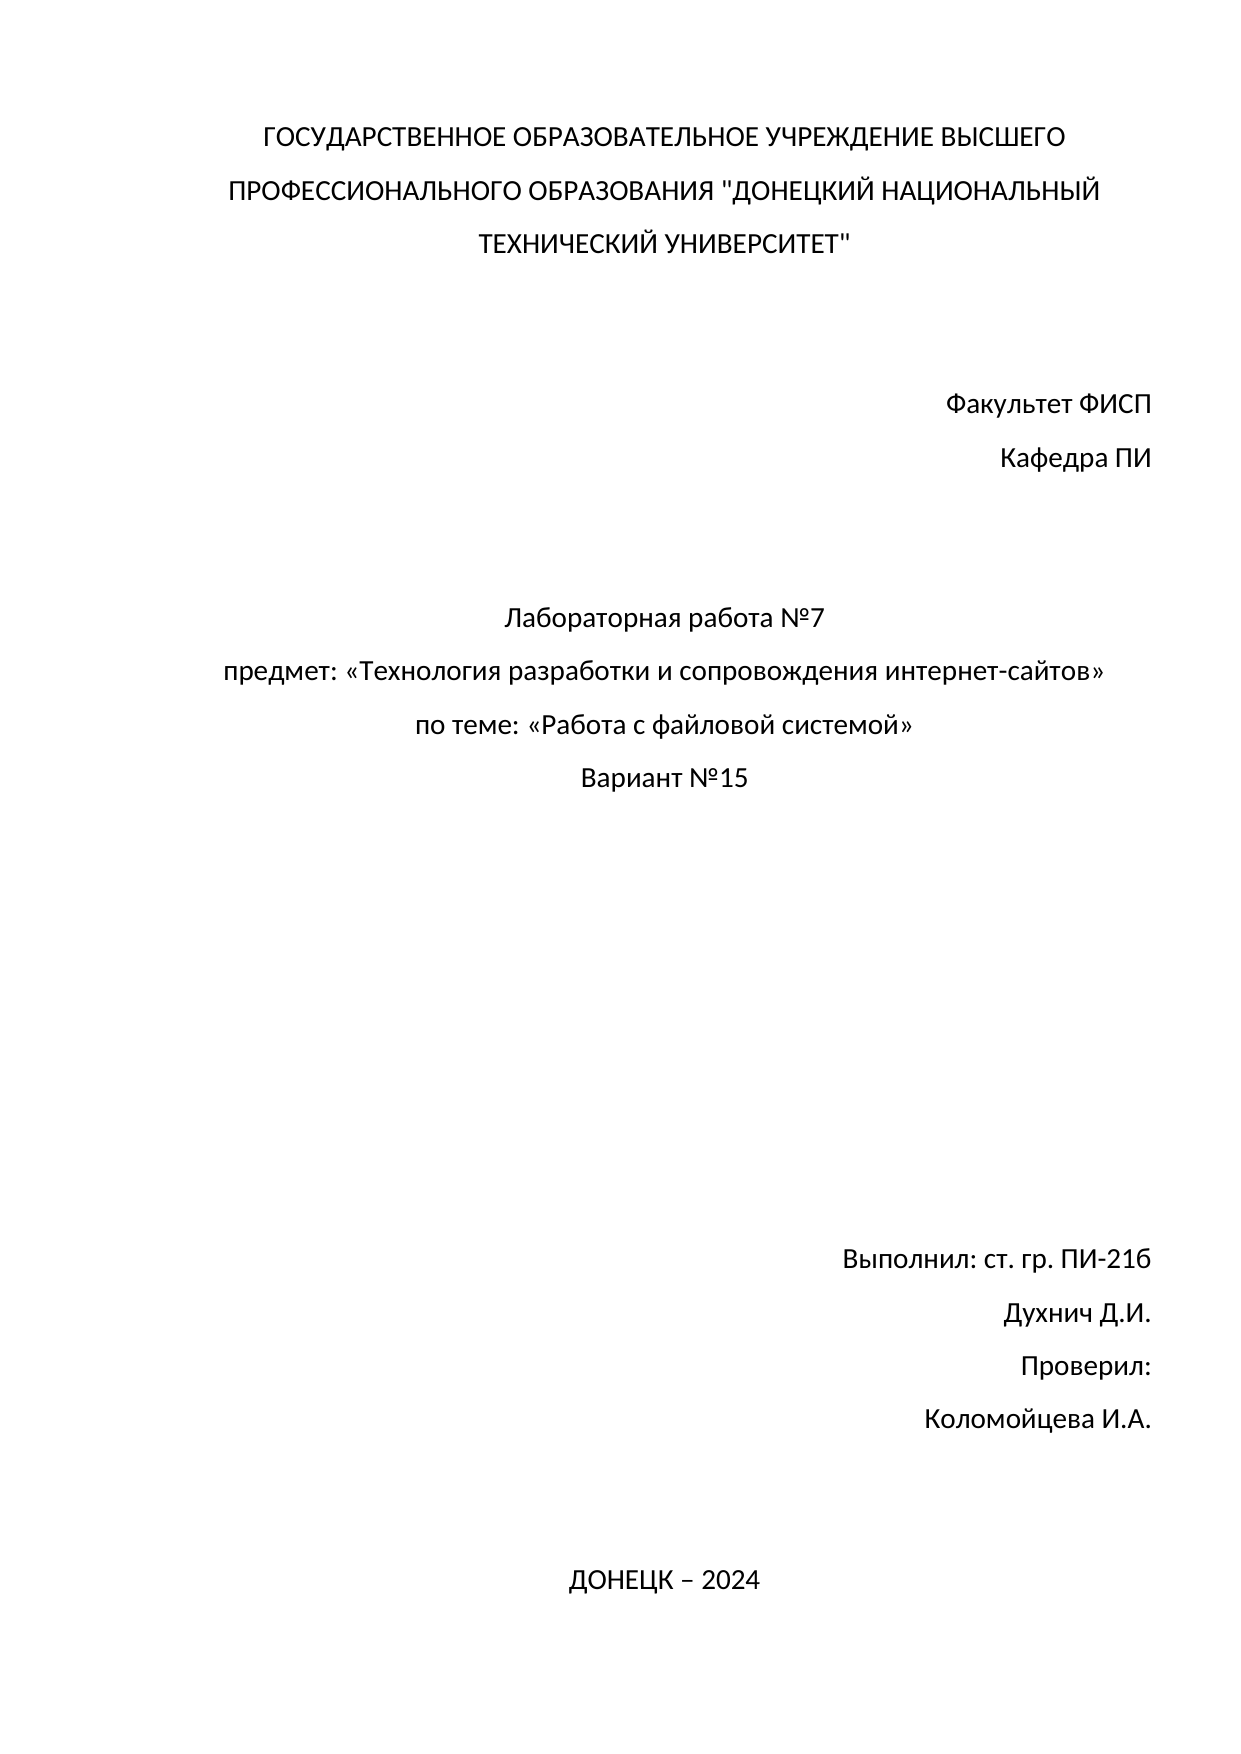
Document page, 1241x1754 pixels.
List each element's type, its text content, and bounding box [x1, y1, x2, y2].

text Коломойцева И.А. [177, 1401, 1152, 1436]
text Лабораторная работа №7 [177, 599, 1152, 635]
text Вариант №15 [177, 759, 1152, 795]
text Выполнил: ст. гр. ПИ-21б [177, 1240, 1152, 1276]
text ГОСУДАРСТВЕННОЕ ОБРАЗОВАТЕЛЬНОЕ УЧРЕЖДЕНИЕ ВЫСШЕГО ПРОФЕССИОНАЛЬНОГО ОБРАЗОВАНИЯ "ДОНЕЦКИЙ НАЦИОНАЛЬНЫЙ ТЕХНИЧЕСКИЙ УНИВЕРСИТЕТ" [177, 118, 1152, 261]
text Кафедра ПИ [177, 439, 1152, 474]
text ДОНЕЦК – 2024 [177, 1561, 1152, 1597]
text предмет: «Технология разработки и сопровождения интернет-сайтов» [177, 652, 1152, 688]
text Духнич Д.И. [177, 1294, 1152, 1329]
text по теме: «Работа с файловой системой» [177, 706, 1152, 742]
text Факультет ФИСП [177, 385, 1152, 421]
text Проверил: [177, 1347, 1152, 1383]
